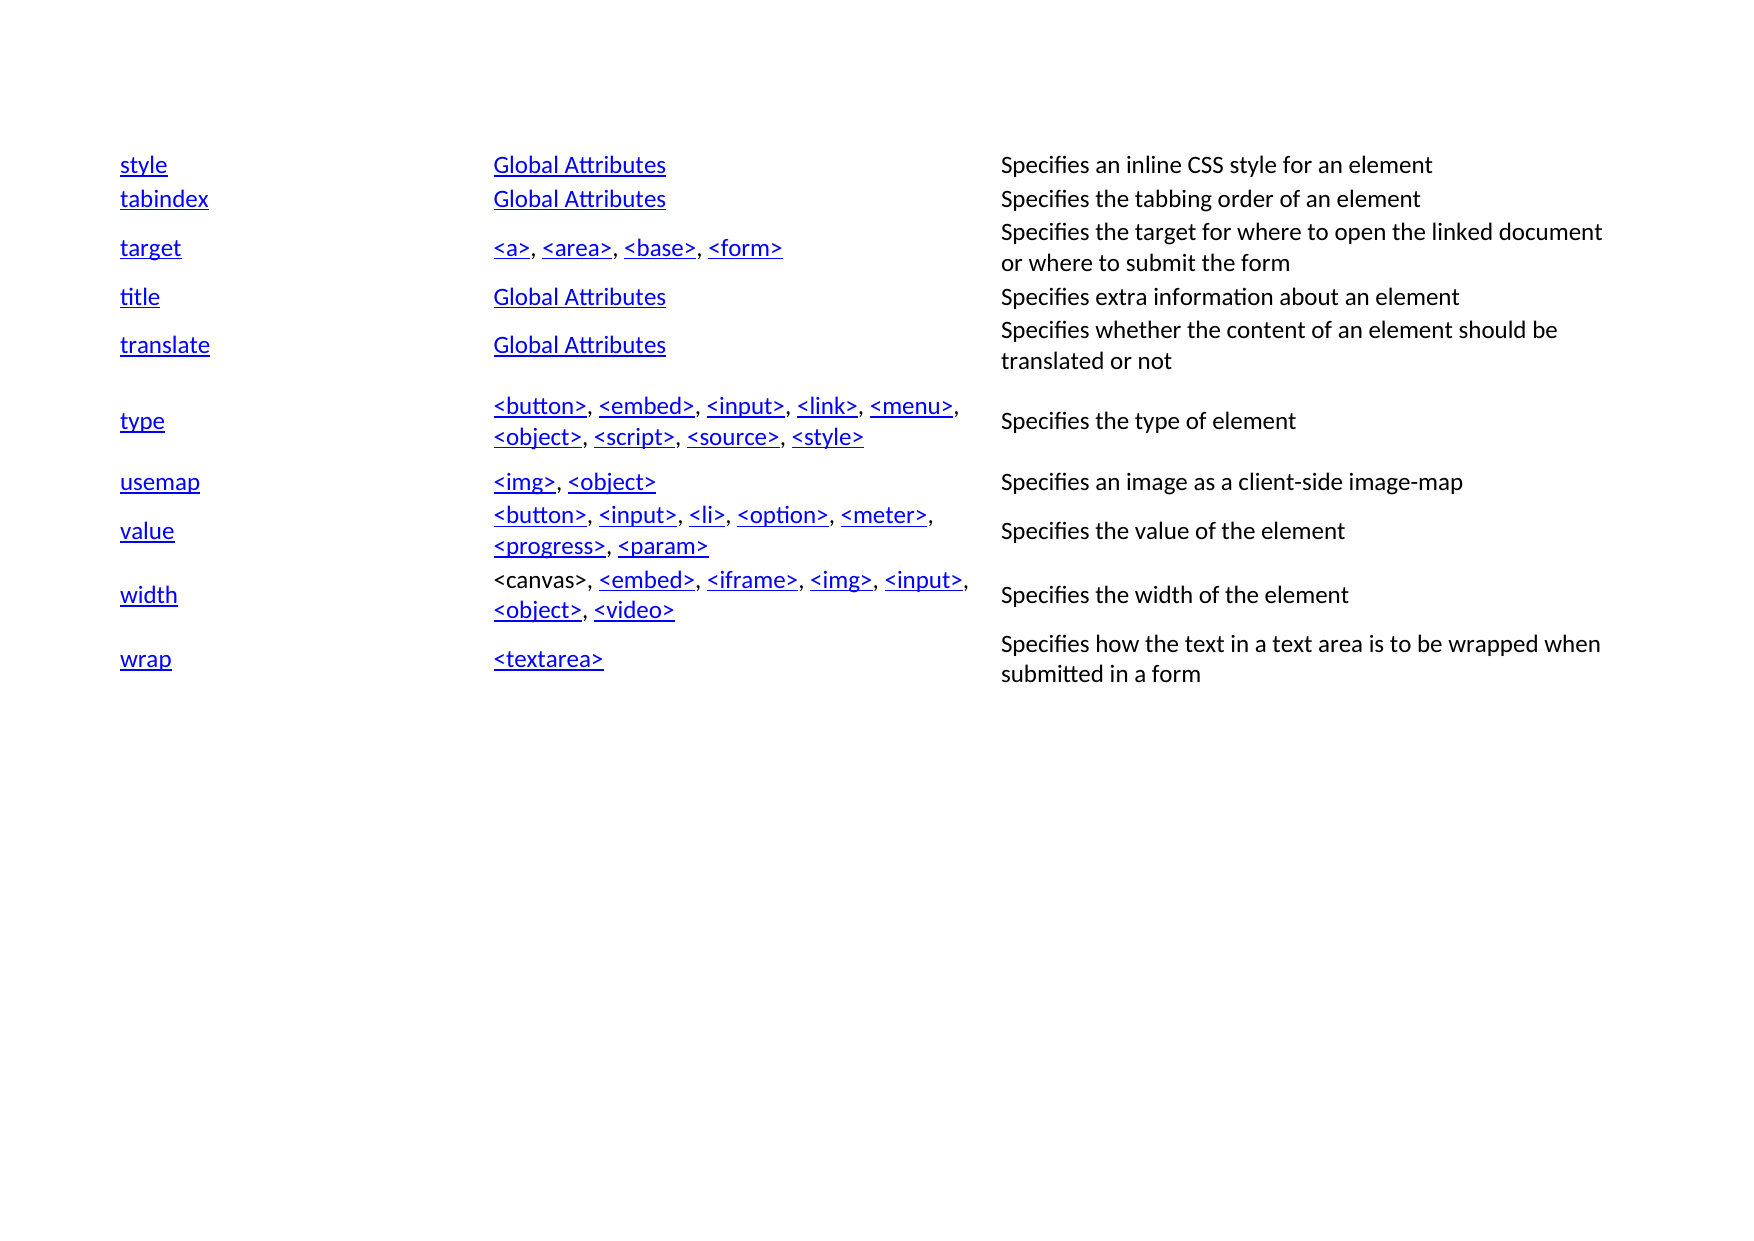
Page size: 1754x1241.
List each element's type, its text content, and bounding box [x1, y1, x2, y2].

table_cell Specifies the value of the element [999, 498, 1606, 562]
table_cell <button>, <embed>, <input>, <link>, <menu>, <object>, <script>, <source>, <style> [492, 377, 999, 464]
table_cell type [118, 377, 492, 464]
table_cell Specifies how the text in a text area is to be wrapped when submitted in a form [999, 626, 1606, 691]
table_cell <a>, <area>, <base>, <form> [492, 215, 999, 279]
table_cell translate [118, 313, 492, 377]
table_cell <textarea> [492, 626, 999, 691]
table_cell style [118, 148, 492, 181]
table_cell Specifies an image as a client-side image-map [999, 464, 1606, 498]
table_cell tabindex [118, 181, 492, 215]
table_cell Global Attributes [492, 148, 999, 181]
table_cell Specifies the target for where to open the linked document or where to submit the form [999, 215, 1606, 279]
table_cell Specifies an inline CSS style for an element [999, 148, 1606, 181]
table_cell <img>, <object> [492, 464, 999, 498]
table_cell target [118, 215, 492, 279]
table_cell Global Attributes [492, 313, 999, 377]
table_cell Specifies whether the content of an element should be translated or not [999, 313, 1606, 377]
table_cell <canvas>, <embed>, <iframe>, <img>, <input>, <object>, <video> [492, 562, 999, 626]
table_cell Global Attributes [492, 279, 999, 313]
table_cell wrap [118, 626, 492, 691]
table_cell title [118, 279, 492, 313]
table_cell Specifies the type of element [999, 377, 1606, 464]
table_cell Global Attributes [492, 181, 999, 215]
table_cell Specifies the tabbing order of an element [999, 181, 1606, 215]
table_cell width [118, 562, 492, 626]
table_cell Specifies extra information about an element [999, 279, 1606, 313]
table_cell value [118, 498, 492, 562]
table_cell <button>, <input>, <li>, <option>, <meter>, <progress>, <param> [492, 498, 999, 562]
table_cell usemap [118, 464, 492, 498]
table_cell Specifies the width of the element [999, 562, 1606, 626]
